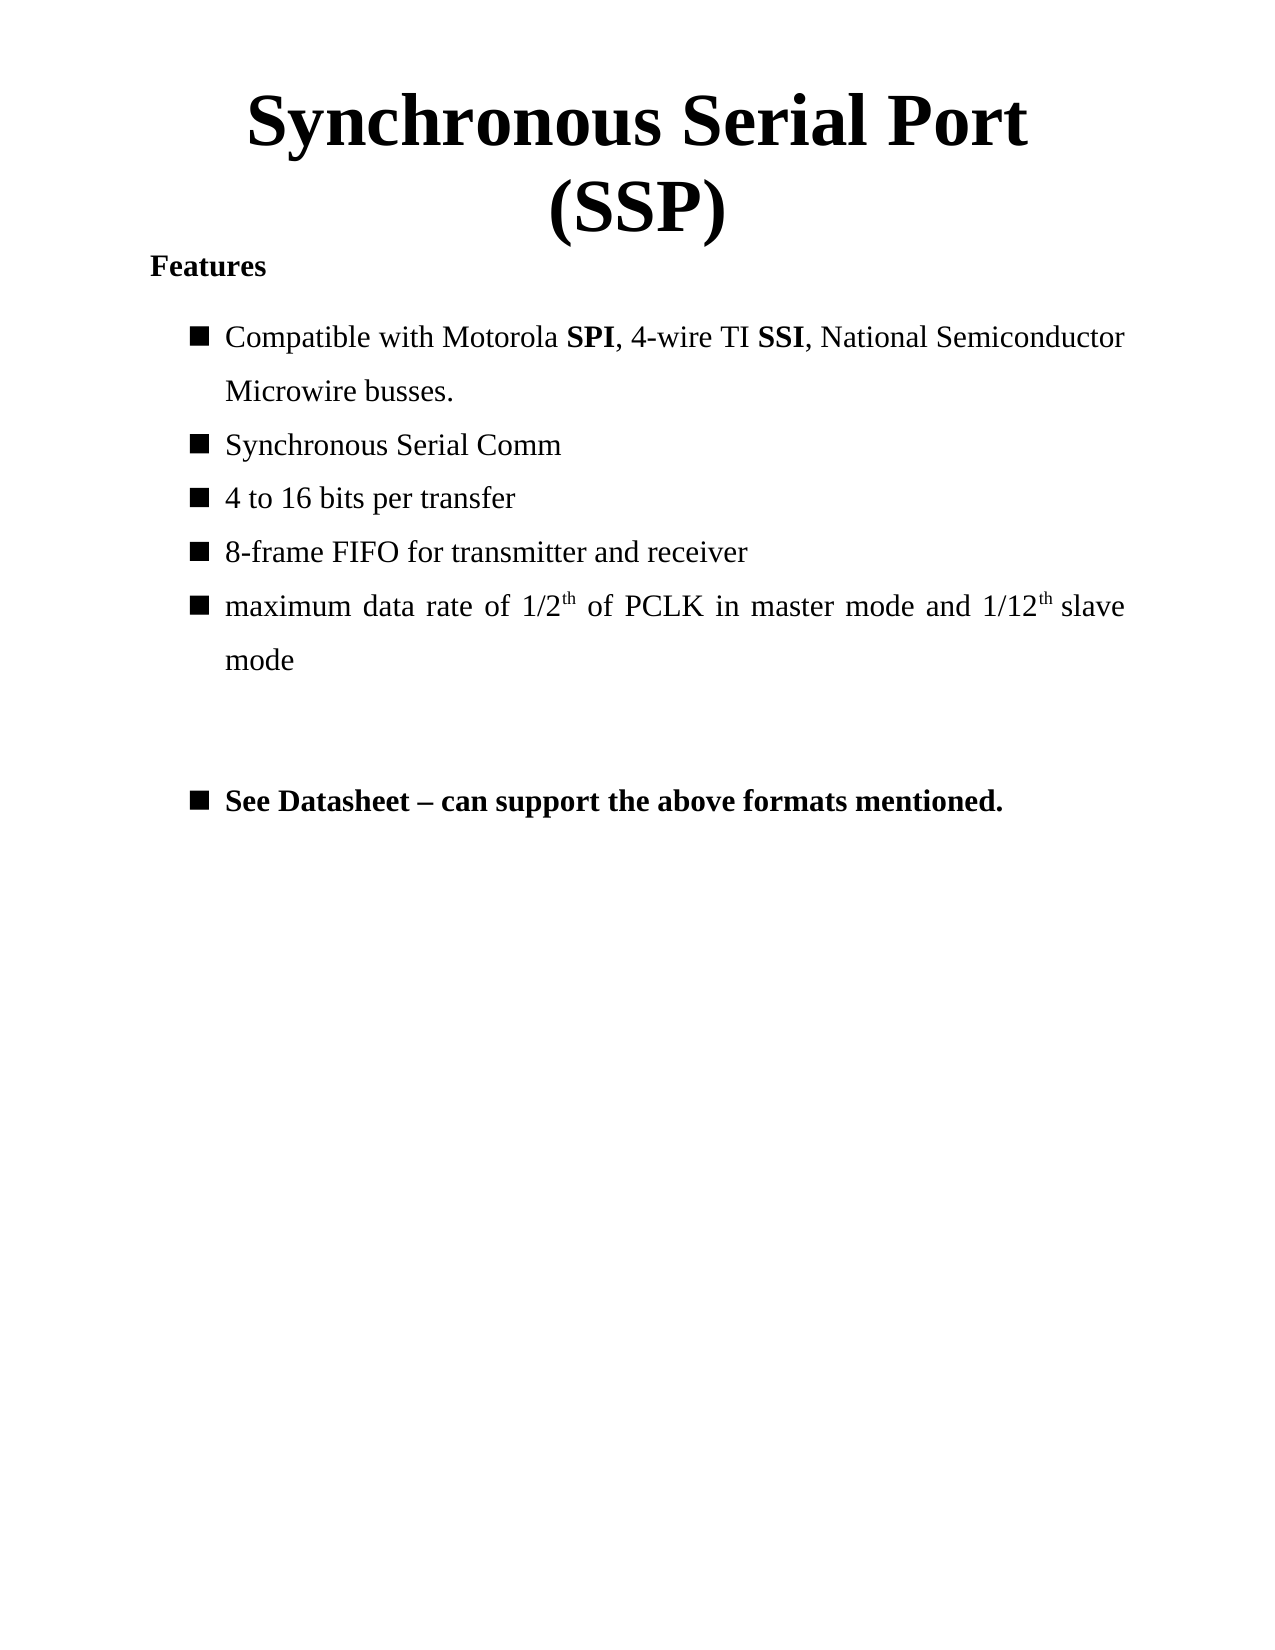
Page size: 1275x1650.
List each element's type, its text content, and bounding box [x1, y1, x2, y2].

list maximum data rate of 1/2th of PCLK in master mode and 1/12th slave mode [187, 587, 1125, 677]
list 4 to 16 bits per transfer [187, 479, 1125, 516]
text Features [150, 247, 1125, 283]
list Compatible with Motorola SPI, 4-wire TI SSI, National Semiconductor Microwire busses. [187, 318, 1125, 408]
list 8-frame FIFO for transmitter and receiver [187, 533, 1125, 569]
list Synchronous Serial Comm [187, 426, 1125, 462]
list See Datasheet – can support the above formats mentioned. [187, 782, 1125, 818]
